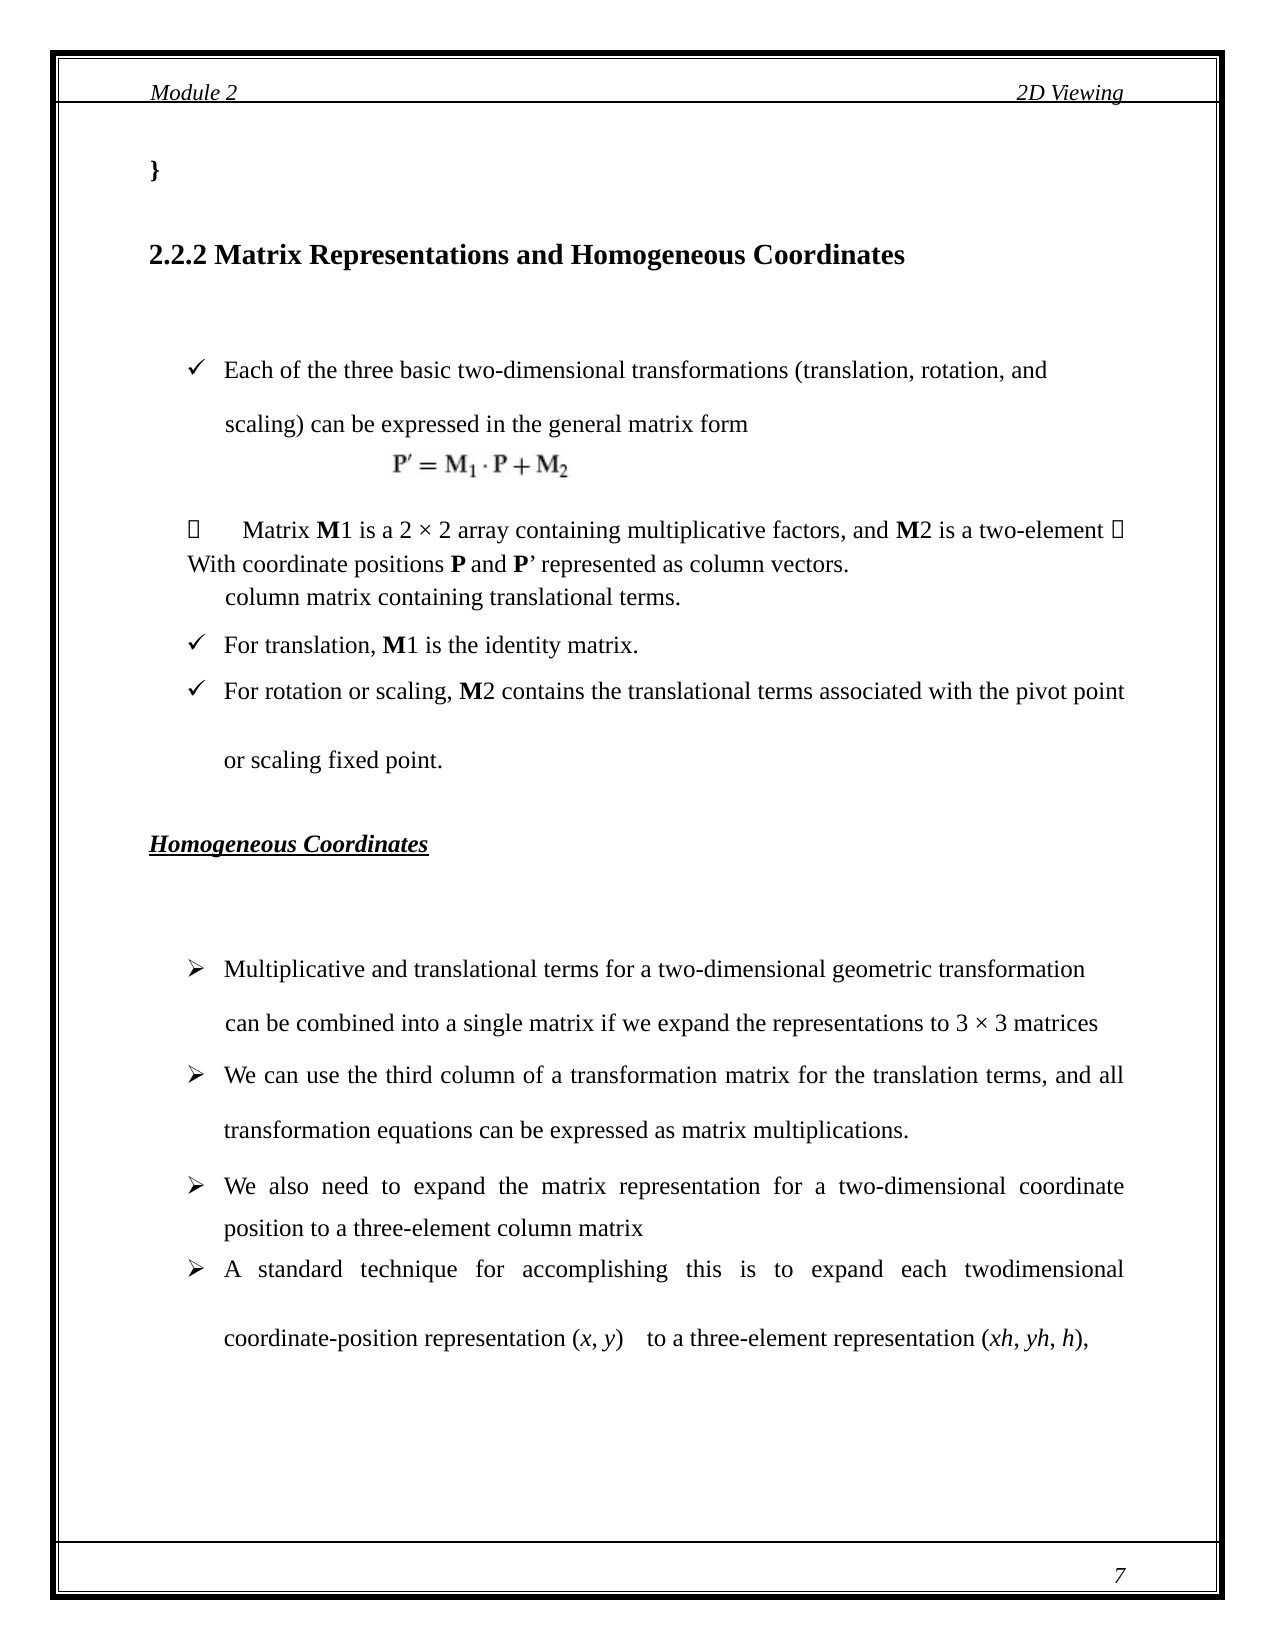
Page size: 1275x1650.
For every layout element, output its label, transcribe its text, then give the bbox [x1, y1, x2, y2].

list Multiplicative and translational terms for a two-dimensional geometric transformation [186, 904, 1125, 996]
subtitle Homogeneous Coordinates [148, 829, 1125, 858]
text column matrix containing translational terms. [225, 582, 1125, 611]
list A standard technique for accomplishing this is to expand each twodimensional coordinate-position representation (x, y) to a three-element representation (xh, yh, h), [186, 1257, 1125, 1365]
list We also need to expand the matrix representation for a two-dimensional coordinate position to a three-element column matrix [186, 1171, 1125, 1242]
list Each of the three basic two-dimensional transformations (translation, rotation, and [186, 305, 1125, 397]
text scaling) can be expressed in the general matrix form [225, 409, 1125, 438]
text } [150, 155, 1125, 184]
list For translation, M1 is the identity matrix. [186, 630, 1125, 659]
subtitle 2.2.2 Matrix Representations and Homogeneous Coordinates [148, 237, 1125, 271]
text  Matrix M1 is a 2 × 2 array containing multiplicative factors, and M2 is a two-element  With coordinate positions P and P’ represented as column vectors. [186, 511, 1125, 578]
picture [375, 439, 581, 492]
text can be combined into a single matrix if we expand the representations to 3 × 3 matrices [225, 1008, 1125, 1037]
list For rotation or scaling, M2 contains the translational terms associated with the pivot point or scaling fixed point. [186, 678, 1125, 787]
list We can use the third column of a transformation matrix for the translation terms, and all transformation equations can be expressed as matrix multiplications. [186, 1060, 1125, 1144]
